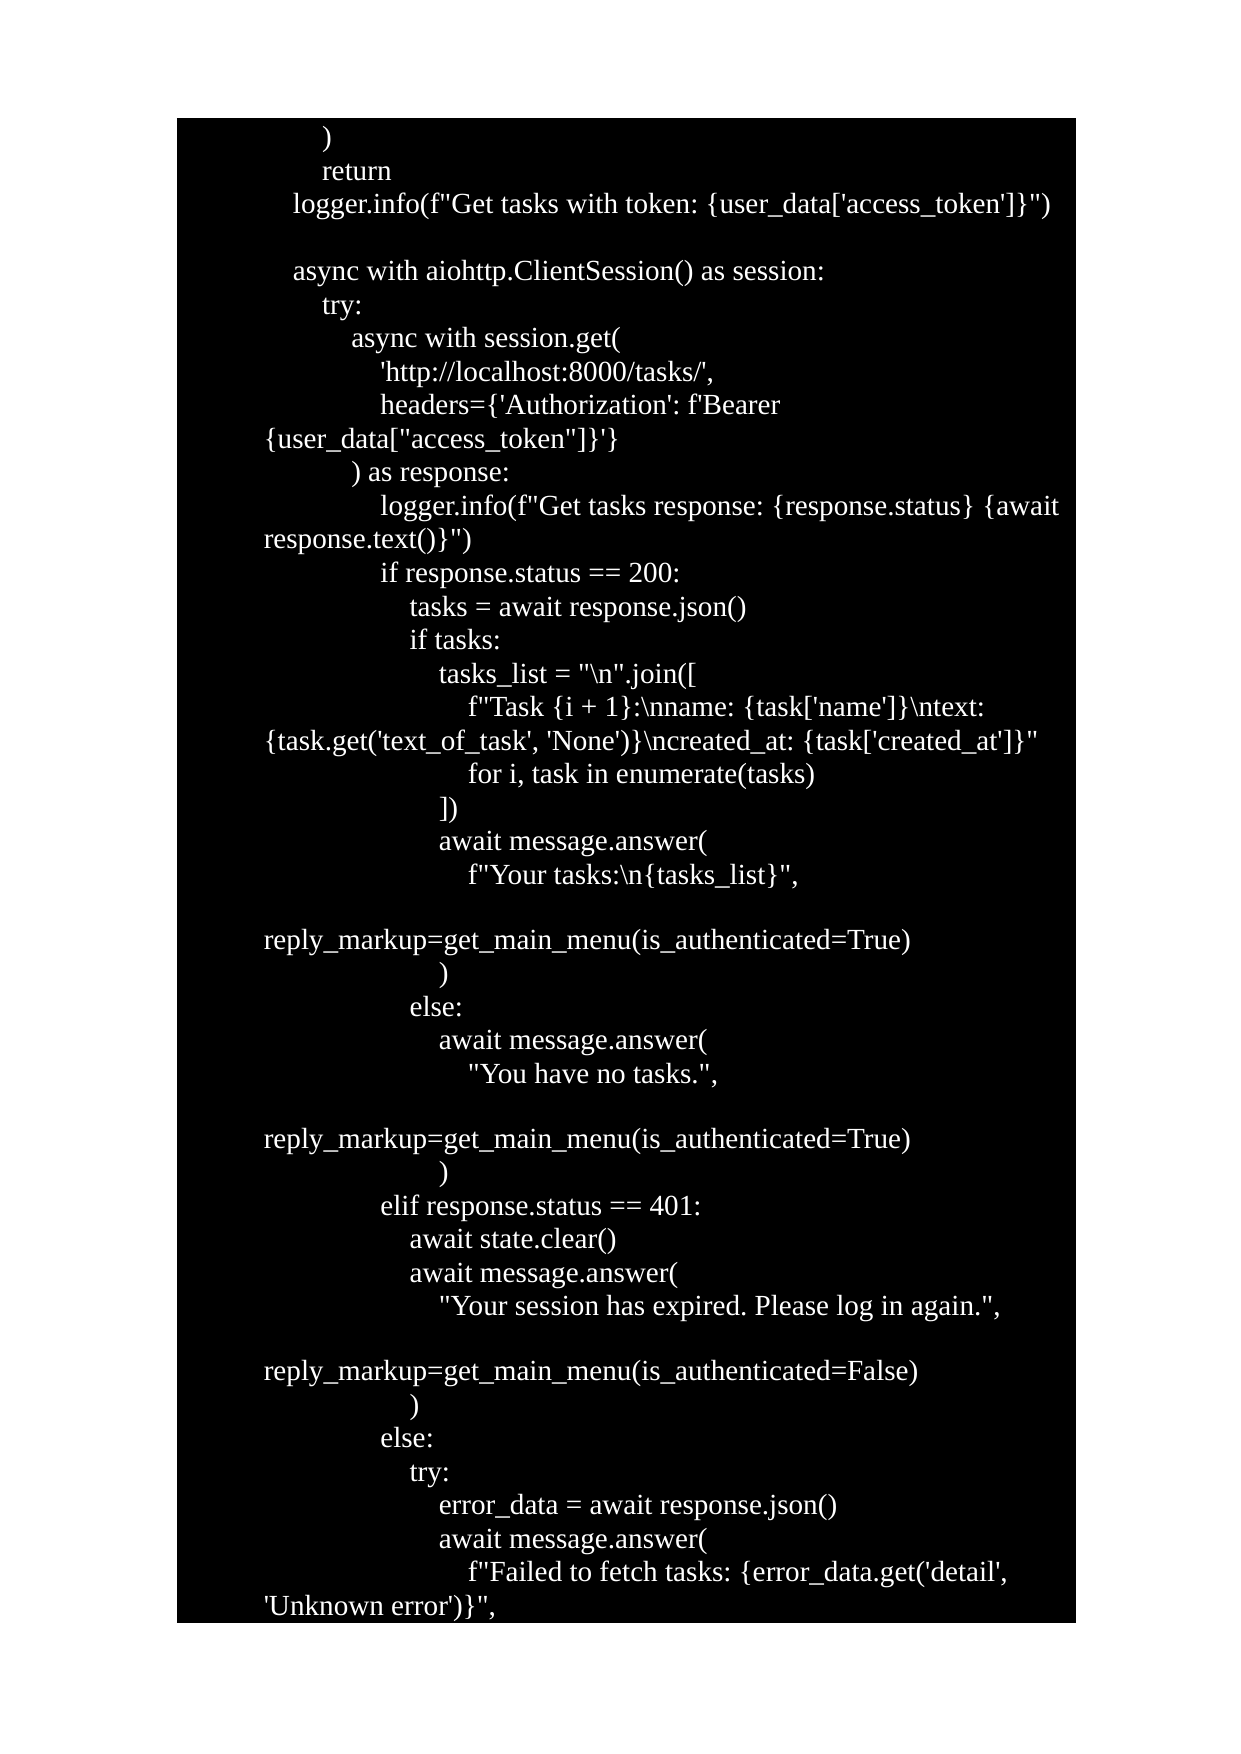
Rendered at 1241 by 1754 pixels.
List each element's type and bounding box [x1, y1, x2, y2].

table_header [178, 119, 1075, 1622]
